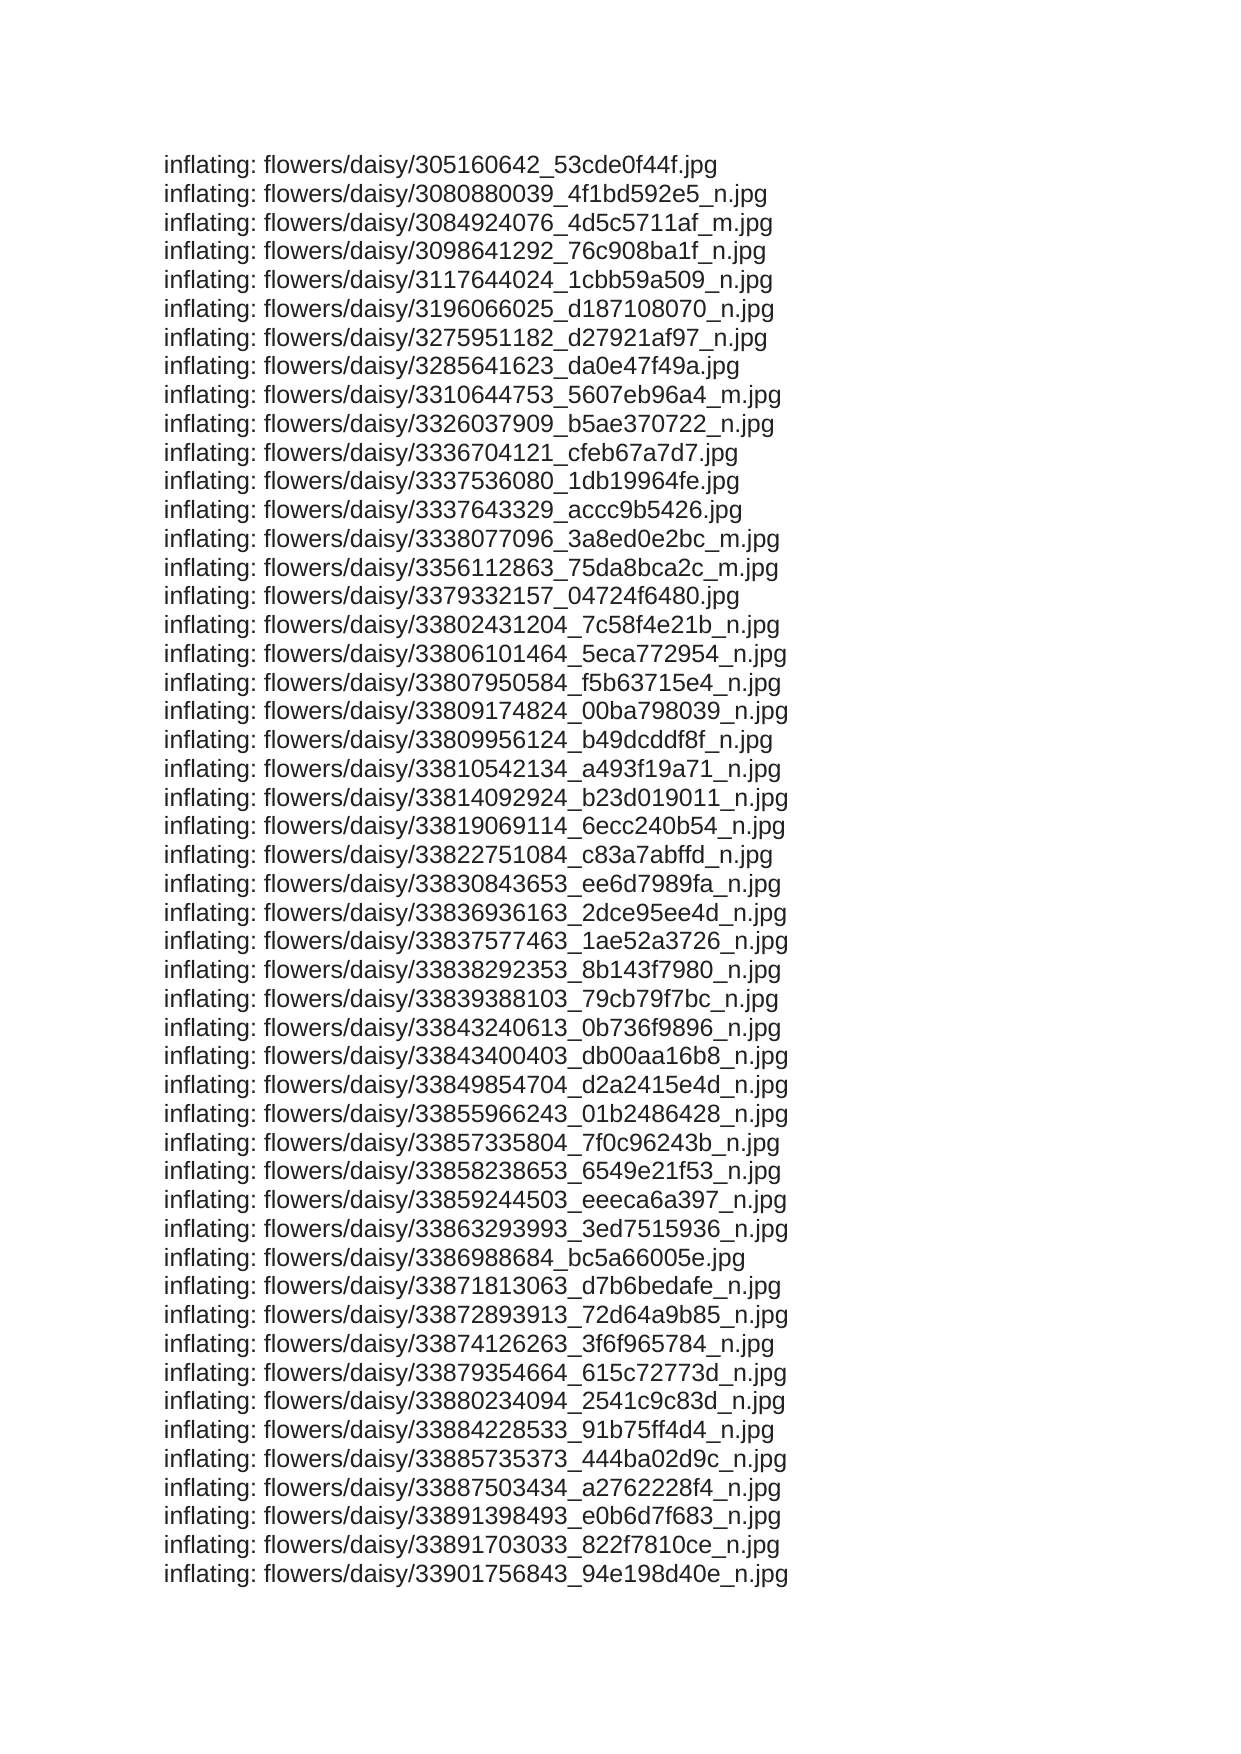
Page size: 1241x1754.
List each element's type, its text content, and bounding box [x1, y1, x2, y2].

text inflating: flowers/daisy/33857335804_7f0c96243b_n.jpg [150, 1127, 1090, 1156]
text inflating: flowers/daisy/3285641623_da0e47f49a.jpg [150, 351, 1090, 380]
text inflating: flowers/daisy/3196066025_d187108070_n.jpg [150, 294, 1090, 322]
text inflating: flowers/daisy/3326037909_b5ae370722_n.jpg [150, 409, 1090, 437]
text inflating: flowers/daisy/33887503434_a2762228f4_n.jpg [150, 1472, 1090, 1501]
text inflating: flowers/daisy/33891398493_e0b6d7f683_n.jpg [150, 1501, 1090, 1530]
text inflating: flowers/daisy/33891703033_822f7810ce_n.jpg [150, 1530, 1090, 1559]
text inflating: flowers/daisy/33858238653_6549e21f53_n.jpg [150, 1156, 1090, 1185]
text inflating: flowers/daisy/33880234094_2541c9c83d_n.jpg [150, 1386, 1090, 1415]
text inflating: flowers/daisy/3337536080_1db19964fe.jpg [150, 466, 1090, 495]
text inflating: flowers/daisy/33838292353_8b143f7980_n.jpg [150, 955, 1090, 984]
text inflating: flowers/daisy/33885735373_444ba02d9c_n.jpg [150, 1444, 1090, 1472]
text inflating: flowers/daisy/33836936163_2dce95ee4d_n.jpg [150, 897, 1090, 926]
text inflating: flowers/daisy/33871813063_d7b6bedafe_n.jpg [150, 1271, 1090, 1300]
text inflating: flowers/daisy/3337643329_accc9b5426.jpg [150, 495, 1090, 524]
text inflating: flowers/daisy/33843400403_db00aa16b8_n.jpg [150, 1041, 1090, 1070]
text inflating: flowers/daisy/3098641292_76c908ba1f_n.jpg [150, 236, 1090, 265]
text inflating: flowers/daisy/3275951182_d27921af97_n.jpg [150, 322, 1090, 351]
text inflating: flowers/daisy/33809956124_b49dcddf8f_n.jpg [150, 725, 1090, 754]
text inflating: flowers/daisy/33809174824_00ba798039_n.jpg [150, 696, 1090, 725]
text inflating: flowers/daisy/33874126263_3f6f965784_n.jpg [150, 1329, 1090, 1357]
text inflating: flowers/daisy/33863293993_3ed7515936_n.jpg [150, 1214, 1090, 1242]
text inflating: flowers/daisy/33839388103_79cb79f7bc_n.jpg [150, 984, 1090, 1012]
text inflating: flowers/daisy/33843240613_0b736f9896_n.jpg [150, 1012, 1090, 1041]
text inflating: flowers/daisy/33849854704_d2a2415e4d_n.jpg [150, 1070, 1090, 1099]
text inflating: flowers/daisy/3386988684_bc5a66005e.jpg [150, 1242, 1090, 1271]
text inflating: flowers/daisy/33819069114_6ecc240b54_n.jpg [150, 811, 1090, 840]
text inflating: flowers/daisy/3080880039_4f1bd592e5_n.jpg [150, 179, 1090, 207]
text inflating: flowers/daisy/3310644753_5607eb96a4_m.jpg [150, 380, 1090, 409]
text inflating: flowers/daisy/33806101464_5eca772954_n.jpg [150, 639, 1090, 667]
text inflating: flowers/daisy/33814092924_b23d019011_n.jpg [150, 782, 1090, 811]
text inflating: flowers/daisy/33879354664_615c72773d_n.jpg [150, 1357, 1090, 1386]
text inflating: flowers/daisy/33810542134_a493f19a71_n.jpg [150, 754, 1090, 782]
text inflating: flowers/daisy/3379332157_04724f6480.jpg [150, 581, 1090, 610]
text inflating: flowers/daisy/305160642_53cde0f44f.jpg [150, 150, 1090, 179]
text inflating: flowers/daisy/33901756843_94e198d40e_n.jpg [150, 1559, 1090, 1587]
text inflating: flowers/daisy/33884228533_91b75ff4d4_n.jpg [150, 1415, 1090, 1444]
text inflating: flowers/daisy/33872893913_72d64a9b85_n.jpg [150, 1300, 1090, 1329]
text inflating: flowers/daisy/33830843653_ee6d7989fa_n.jpg [150, 869, 1090, 897]
text inflating: flowers/daisy/3117644024_1cbb59a509_n.jpg [150, 265, 1090, 294]
text inflating: flowers/daisy/3338077096_3a8ed0e2bc_m.jpg [150, 524, 1090, 552]
text inflating: flowers/daisy/33837577463_1ae52a3726_n.jpg [150, 926, 1090, 955]
text inflating: flowers/daisy/33822751084_c83a7abffd_n.jpg [150, 840, 1090, 869]
text inflating: flowers/daisy/33807950584_f5b63715e4_n.jpg [150, 667, 1090, 696]
text inflating: flowers/daisy/3084924076_4d5c5711af_m.jpg [150, 207, 1090, 236]
text inflating: flowers/daisy/3336704121_cfeb67a7d7.jpg [150, 437, 1090, 466]
text inflating: flowers/daisy/33859244503_eeeca6a397_n.jpg [150, 1185, 1090, 1214]
text inflating: flowers/daisy/3356112863_75da8bca2c_m.jpg [150, 552, 1090, 581]
text inflating: flowers/daisy/33855966243_01b2486428_n.jpg [150, 1099, 1090, 1127]
text inflating: flowers/daisy/33802431204_7c58f4e21b_n.jpg [150, 610, 1090, 639]
